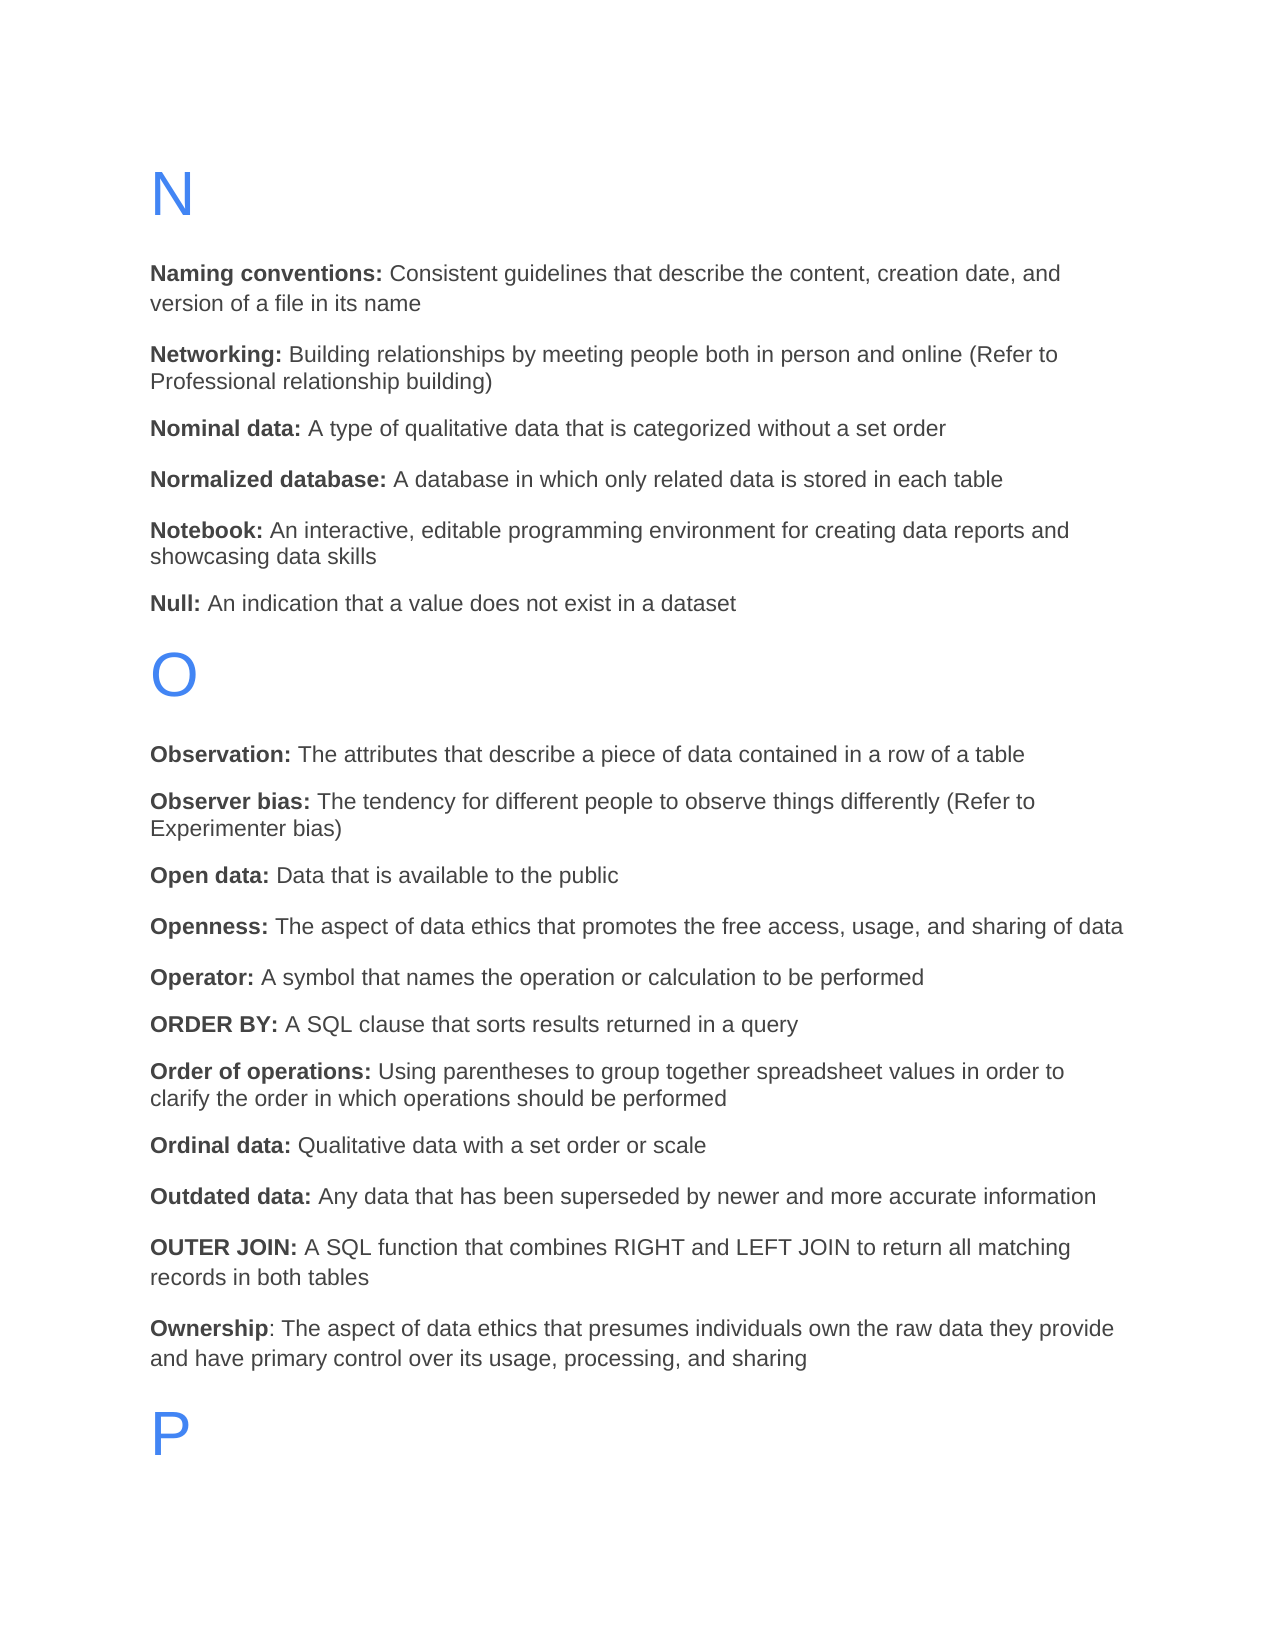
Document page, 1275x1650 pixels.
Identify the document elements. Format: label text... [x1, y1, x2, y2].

text OUTER JOIN: A SQL function that combines RIGHT and LEFT JOIN to return all matching records in both tables [150, 1234, 1125, 1290]
text Notebook: An interactive, editable programming environment for creating data reports and showcasing data skills [150, 517, 1125, 569]
text Ordinal data: Qualitative data with a set order or scale [150, 1132, 1125, 1158]
text Order of operations: Using parentheses to group together spreadsheet values in order to clarify the order in which operations should be performed [150, 1058, 1125, 1111]
text ORDER BY: A SQL clause that sorts results returned in a query [150, 1011, 1125, 1037]
text Normalized database: A database in which only related data is stored in each table [150, 466, 1125, 492]
text P [150, 1396, 1125, 1468]
text O [150, 638, 1125, 709]
text Nominal data: A type of qualitative data that is categorized without a set order [150, 415, 1125, 441]
text Openness: The aspect of data ethics that promotes the free access, usage, and sharing of data [150, 913, 1125, 939]
text Naming conventions: Consistent guidelines that describe the content, creation date, and version of a file in its name [150, 260, 1125, 317]
text Operator: A symbol that names the operation or calculation to be performed [150, 964, 1125, 990]
text Ownership: The aspect of data ethics that presumes individuals own the raw data they provide and have primary control over its usage, processing, and sharing [150, 1315, 1125, 1372]
text Observer bias: The tendency for different people to observe things differently (Refer to Experimenter bias) [150, 788, 1125, 841]
text Open data: Data that is available to the public [150, 862, 1125, 888]
text N [150, 157, 1125, 228]
text Networking: Building relationships by meeting people both in person and online (Refer to Professional relationship building) [150, 341, 1125, 394]
text Observation: The attributes that describe a piece of data contained in a row of a table [150, 741, 1125, 767]
text Null: An indication that a value does not exist in a dataset [150, 590, 1125, 617]
text Outdated data: Any data that has been superseded by newer and more accurate information [150, 1183, 1125, 1209]
